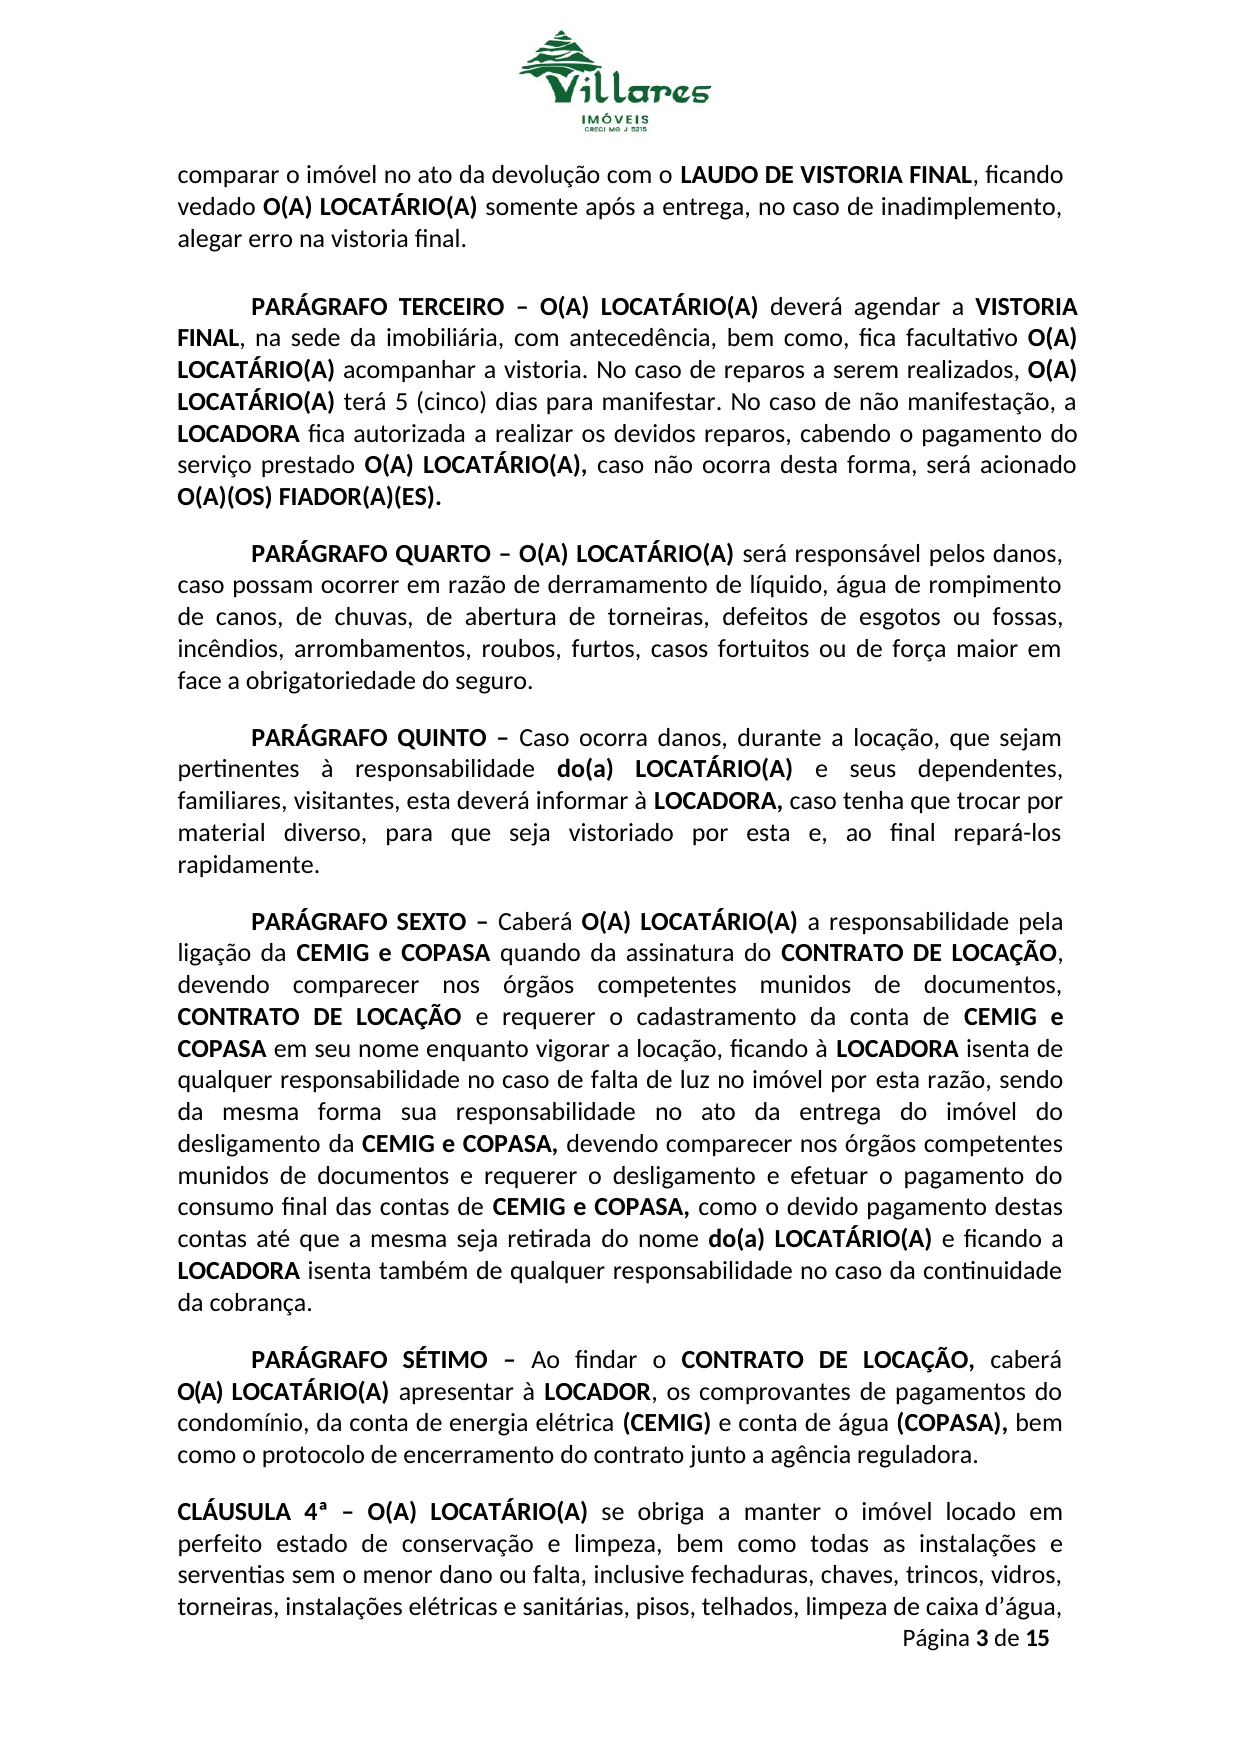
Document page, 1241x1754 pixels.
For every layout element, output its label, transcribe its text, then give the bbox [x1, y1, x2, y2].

text PARÁGRAFO SÉTIMO – Ao findar o CONTRATO DE LOCAÇÃO, caberá O(A) LOCATÁRIO(A) apresentar à LOCADOR, os comprovantes de pagamentos do condomínio, da conta de energia elétrica (CEMIG) e conta de água (COPASA), bem como o protocolo de encerramento do contrato junto a agência reguladora. [177, 1343, 1063, 1470]
picture [518, 29, 712, 132]
text PARÁGRAFO QUINTO – Caso ocorra danos, durante a locação, que sejam pertinentes à responsabilidade do(a) LOCATÁRIO(A) e seus dependentes, familiares, visitantes, esta deverá informar à LOCADORA, caso tenha que trocar por material diverso, para que seja vistoriado por esta e, ao final repará-los rapidamente. [177, 721, 1063, 880]
text PARÁGRAFO TERCEIRO – O(A) LOCATÁRIO(A) deverá agendar a VISTORIA FINAL, na sede da imobiliária, com antecedência, bem como, fica facultativo O(A) LOCATÁRIO(A) acompanhar a vistoria. No caso de reparos a serem realizados, O(A) LOCATÁRIO(A) terá 5 (cinco) dias para manifestar. No caso de não manifestação, a LOCADORA fica autorizada a realizar os devidos reparos, cabendo o pagamento do serviço prestado O(A) LOCATÁRIO(A), caso não ocorra desta forma, será acionado O(A)(OS) FIADOR(A)(ES). [177, 289, 1078, 512]
text PARÁGRAFO SEXTO – Caberá O(A) LOCATÁRIO(A) a responsabilidade pela ligação da CEMIG e COPASA quando da assinatura do CONTRATO DE LOCAÇÃO, devendo comparecer nos órgãos competentes munidos de documentos, CONTRATO DE LOCAÇÃO e requerer o cadastramento da conta de CEMIG e COPASA em seu nome enquanto vigorar a locação, ficando à LOCADORA isenta de qualquer responsabilidade no caso de falta de luz no imóvel por esta razão, sendo da mesma forma sua responsabilidade no ato da entrega do imóvel do desligamento da CEMIG e COPASA, devendo comparecer nos órgãos competentes munidos de documentos e requerer o desligamento e efetuar o pagamento do consumo final das contas de CEMIG e COPASA, como o devido pagamento destas contas até que a mesma seja retirada do nome do(a) LOCATÁRIO(A) e ficando a LOCADORA isenta também de qualquer responsabilidade no caso da continuidade da cobrança. [177, 904, 1064, 1318]
text PARÁGRAFO QUARTO – O(A) LOCATÁRIO(A) será responsável pelos danos, caso possam ocorrer em razão de derramamento de líquido, água de rompimento de canos, de chuvas, de abertura de torneiras, defeitos de esgotos ou fossas, incêndios, arrombamentos, roubos, furtos, casos fortuitos ou de força maior em face a obrigatoriedade do seguro. [177, 537, 1063, 696]
